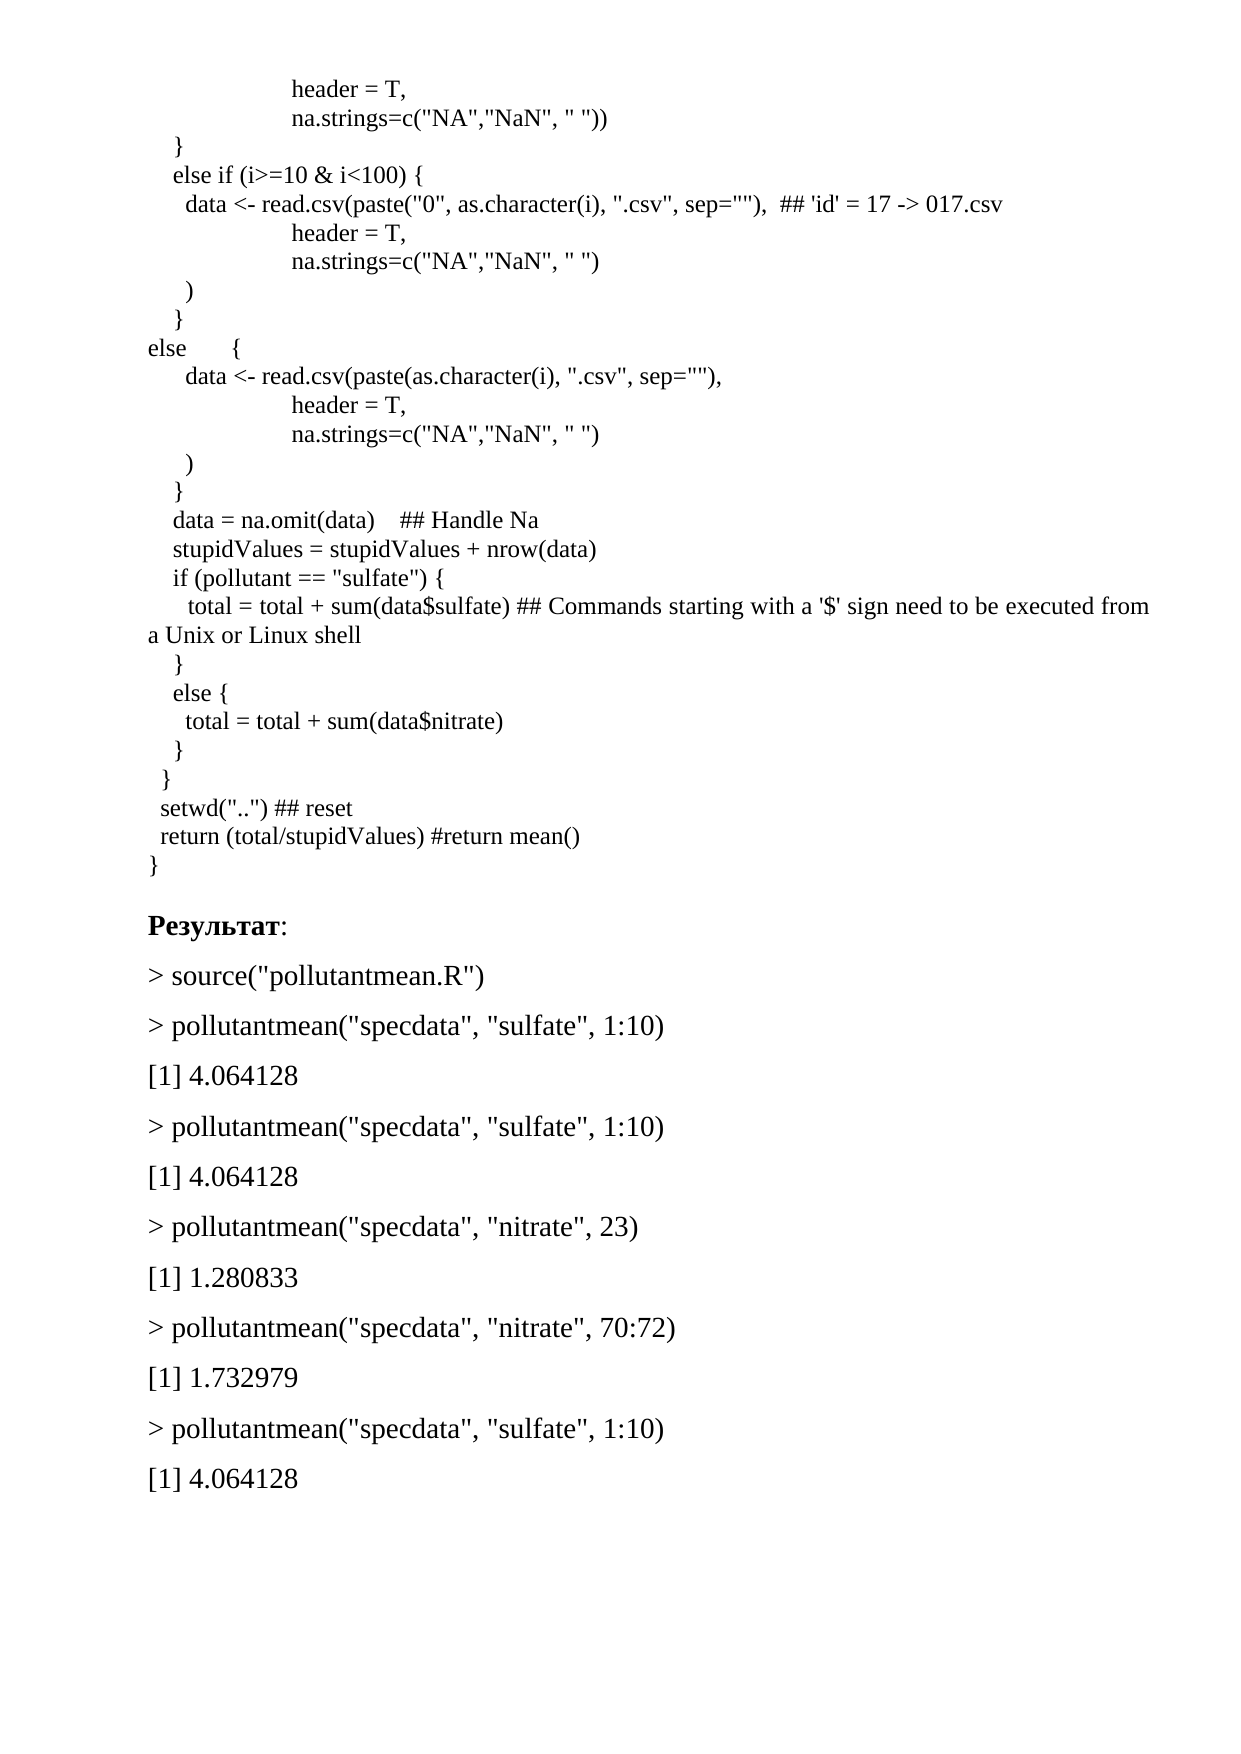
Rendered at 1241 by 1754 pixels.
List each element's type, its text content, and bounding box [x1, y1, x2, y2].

text stupidValues = stupidValues + nrow(data) [148, 534, 1152, 563]
text Результат: [148, 908, 1152, 941]
text > pollutantmean("specdata", "sulfate", 1:10) [148, 1411, 1152, 1444]
text [1] 1.280833 [148, 1260, 1152, 1293]
text header = T, [148, 390, 1152, 419]
text na.strings=c("NA","NaN", " ") [148, 246, 1152, 275]
text return (total/stupidValues) #return mean() [148, 821, 1152, 850]
text if (pollutant == "sulfate") { [148, 563, 1152, 591]
text total = total + sum(data$nitrate) [148, 706, 1152, 735]
text na.strings=c("NA","NaN", " ") [148, 419, 1152, 448]
text } [148, 735, 1152, 764]
text [1] 4.064128 [148, 1159, 1152, 1193]
text ) [148, 448, 1152, 476]
text } [148, 764, 1152, 793]
text data = na.omit(data) ## Handle Na [148, 505, 1152, 534]
text > pollutantmean("specdata", "sulfate", 1:10) [148, 1109, 1152, 1142]
text } [148, 850, 1152, 879]
text ) [148, 275, 1152, 304]
text setwd("..") ## reset [148, 793, 1152, 821]
text [1] 4.064128 [148, 1461, 1152, 1494]
text } [148, 476, 1152, 505]
text > pollutantmean("specdata", "nitrate", 23) [148, 1209, 1152, 1243]
text else { [148, 333, 1152, 361]
text data <- read.csv(paste("0", as.character(i), ".csv", sep=""), ## 'id' = 17 -> 017.csv [148, 189, 1152, 218]
text } [148, 304, 1152, 333]
text [1] 4.064128 [148, 1058, 1152, 1092]
text > pollutantmean("specdata", "sulfate", 1:10) [148, 1008, 1152, 1042]
text } [148, 131, 1152, 160]
text total = total + sum(data$sulfate) ## Commands starting with a '$' sign need to be executed from a Unix or Linux shell [148, 591, 1152, 649]
text > pollutantmean("specdata", "nitrate", 70:72) [148, 1310, 1152, 1344]
text header = T, [148, 218, 1152, 246]
text header = T, [148, 74, 1152, 103]
text > source("pollutantmean.R") [148, 958, 1152, 991]
text na.strings=c("NA","NaN", " ")) [148, 103, 1152, 131]
text else if (i>=10 & i<100) { [148, 160, 1152, 189]
text } [148, 649, 1152, 678]
text [1] 1.732979 [148, 1360, 1152, 1394]
text else { [148, 678, 1152, 706]
text data <- read.csv(paste(as.character(i), ".csv", sep=""), [148, 361, 1152, 390]
